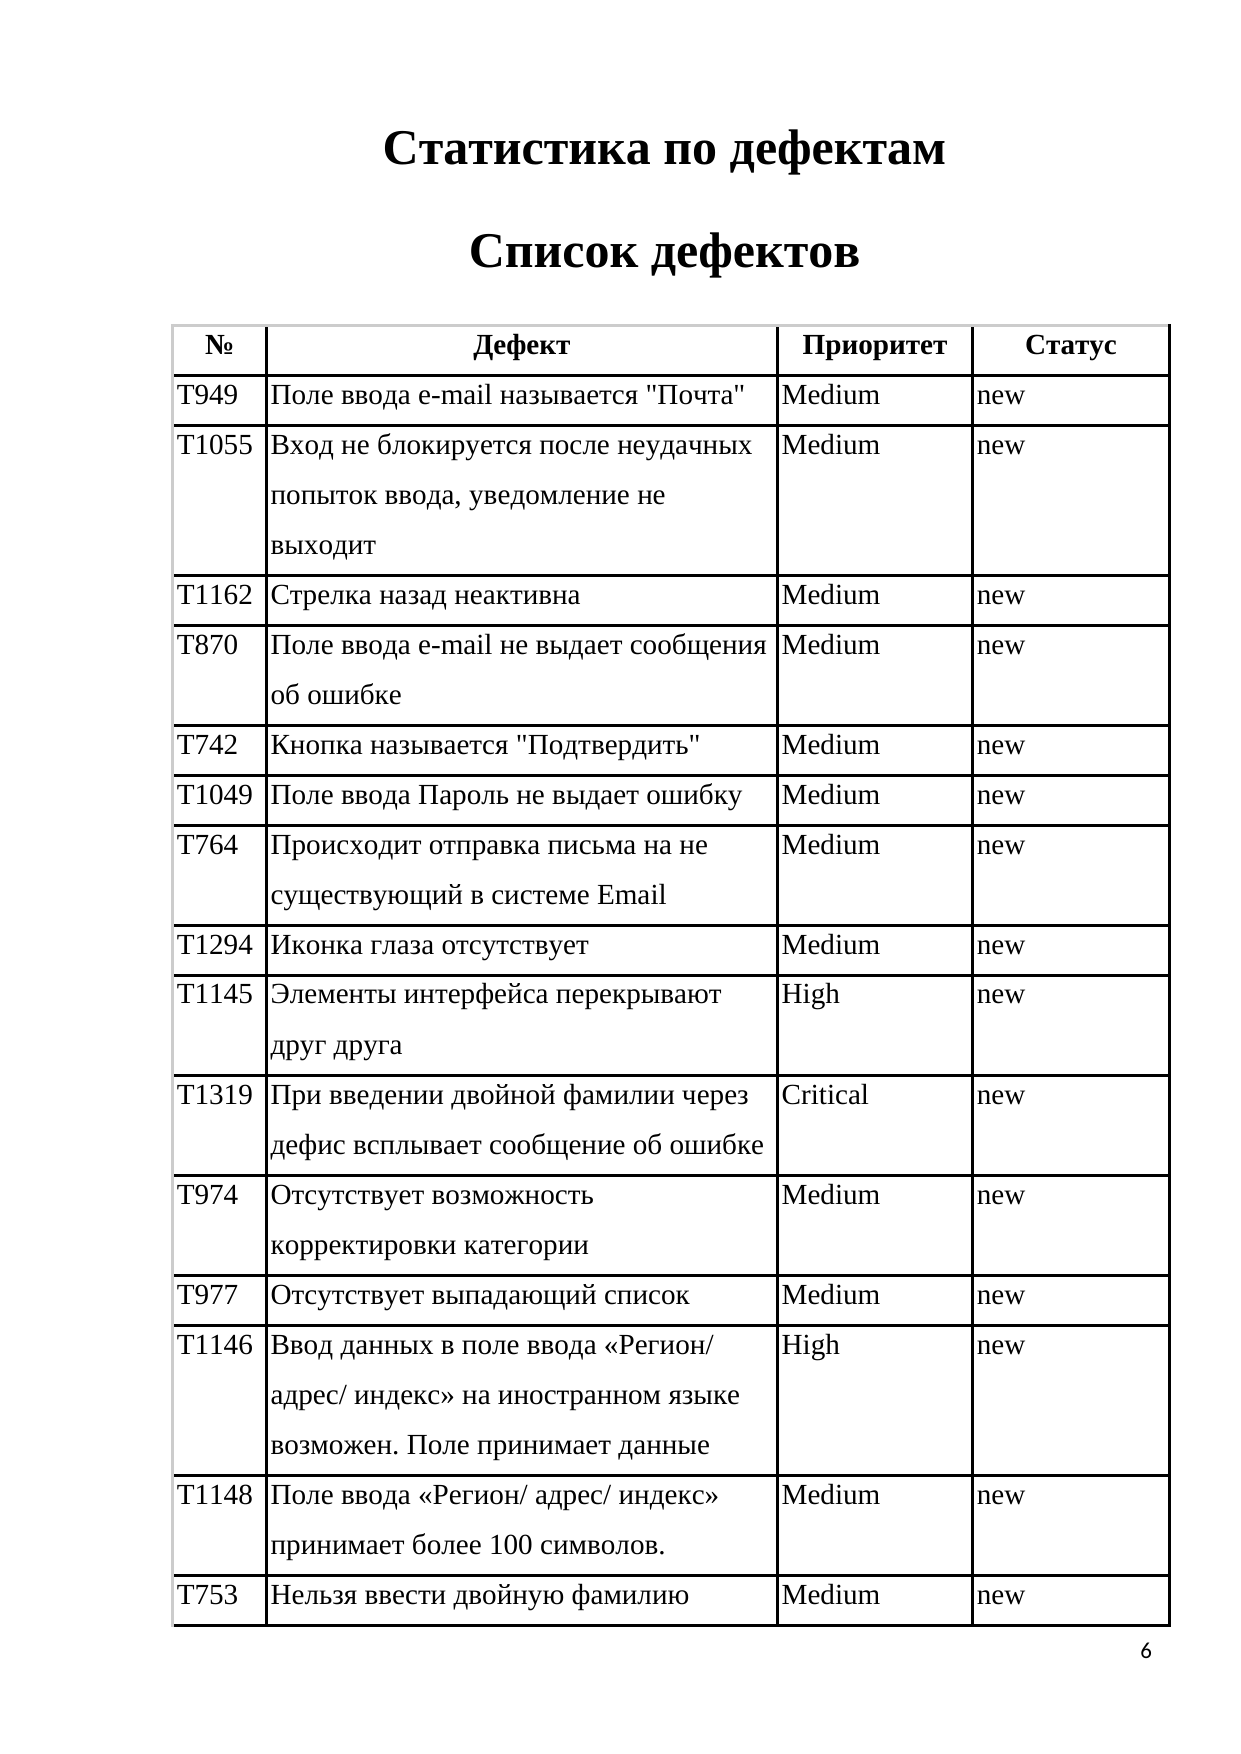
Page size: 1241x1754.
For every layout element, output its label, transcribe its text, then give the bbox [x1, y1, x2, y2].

table_cell Critical [779, 1077, 971, 1174]
table_cell High [779, 1327, 971, 1474]
table_cell new [974, 1577, 1168, 1624]
table_cell T1162 [174, 577, 265, 624]
table_cell Поле ввода e-mail не выдает сообщения об ошибке [268, 627, 776, 724]
table_cell new [974, 1177, 1168, 1274]
subtitle Статистика по дефектам [177, 118, 1152, 176]
table_cell Нельзя ввести двойную фамилию [268, 1577, 776, 1624]
table_cell Ввод данных в поле ввода «Регион/ адрес/ индекс» на иностранном языке возможен. Поле принимает данные [268, 1327, 776, 1474]
table_cell Medium [779, 927, 971, 973]
table_cell High [779, 977, 971, 1074]
table_header Приоритет [779, 327, 971, 374]
table_cell T1055 [174, 427, 265, 574]
table_cell Medium [779, 1277, 971, 1324]
table_cell T764 [174, 827, 265, 924]
table_cell Поле ввода e-mail называется "Почта" [268, 377, 776, 424]
table_cell Medium [779, 727, 971, 774]
table_cell new [974, 727, 1168, 774]
table_cell Medium [779, 627, 971, 724]
table_cell new [974, 577, 1168, 624]
table_cell Medium [779, 1577, 971, 1624]
table_header Статус [974, 327, 1168, 374]
table_cell T1294 [174, 927, 265, 973]
table_cell Medium [779, 1477, 971, 1574]
table_cell new [974, 627, 1168, 724]
table_cell new [974, 377, 1168, 424]
table_cell T742 [174, 727, 265, 774]
table_cell new [974, 1477, 1168, 1574]
table_cell Medium [779, 1177, 971, 1274]
table_cell T1145 [174, 977, 265, 1074]
table_cell Кнопка называется "Подтвердить" [268, 727, 776, 774]
table_cell Medium [779, 577, 971, 624]
table_cell new [974, 1077, 1168, 1174]
table_cell T1148 [174, 1477, 265, 1574]
table_header Дефект [268, 327, 776, 374]
subtitle Список дефектов [177, 221, 1152, 278]
table_cell Иконка глаза отсутствует [268, 927, 776, 973]
table_cell T1319 [174, 1077, 265, 1174]
table_cell Medium [779, 377, 971, 424]
table_cell Отсутствует возможность корректировки категории [268, 1177, 776, 1274]
table_cell Medium [779, 777, 971, 824]
table_cell Происходит отправка письма на не существующий в системе Email [268, 827, 776, 924]
table_cell Medium [779, 827, 971, 924]
table_cell T977 [174, 1277, 265, 1324]
table_cell new [974, 977, 1168, 1074]
table_cell T949 [174, 377, 265, 424]
table_cell new [974, 1327, 1168, 1474]
table_cell new [974, 1277, 1168, 1324]
table_cell T1146 [174, 1327, 265, 1474]
table_cell Medium [779, 427, 971, 574]
table_cell T870 [174, 627, 265, 724]
table_cell Поле ввода Пароль не выдает ошибку [268, 777, 776, 824]
table_cell new [974, 827, 1168, 924]
table_cell Элементы интерфейса перекрывают друг друга [268, 977, 776, 1074]
table_cell T1049 [174, 777, 265, 824]
table_cell Вход не блокируется после неудачных попыток ввода, уведомление не выходит [268, 427, 776, 574]
table_cell Поле ввода «Регион/ адрес/ индекс» принимает более 100 символов. [268, 1477, 776, 1574]
table_header № [174, 327, 265, 374]
table_cell new [974, 427, 1168, 574]
table_cell T753 [174, 1577, 265, 1624]
table_cell При введении двойной фамилии через дефис всплывает сообщение об ошибке [268, 1077, 776, 1174]
table_cell new [974, 777, 1168, 824]
table_cell T974 [174, 1177, 265, 1274]
table_cell new [974, 927, 1168, 973]
table_cell Отсутствует выпадающий список [268, 1277, 776, 1324]
table_cell Стрелка назад неактивна [268, 577, 776, 624]
